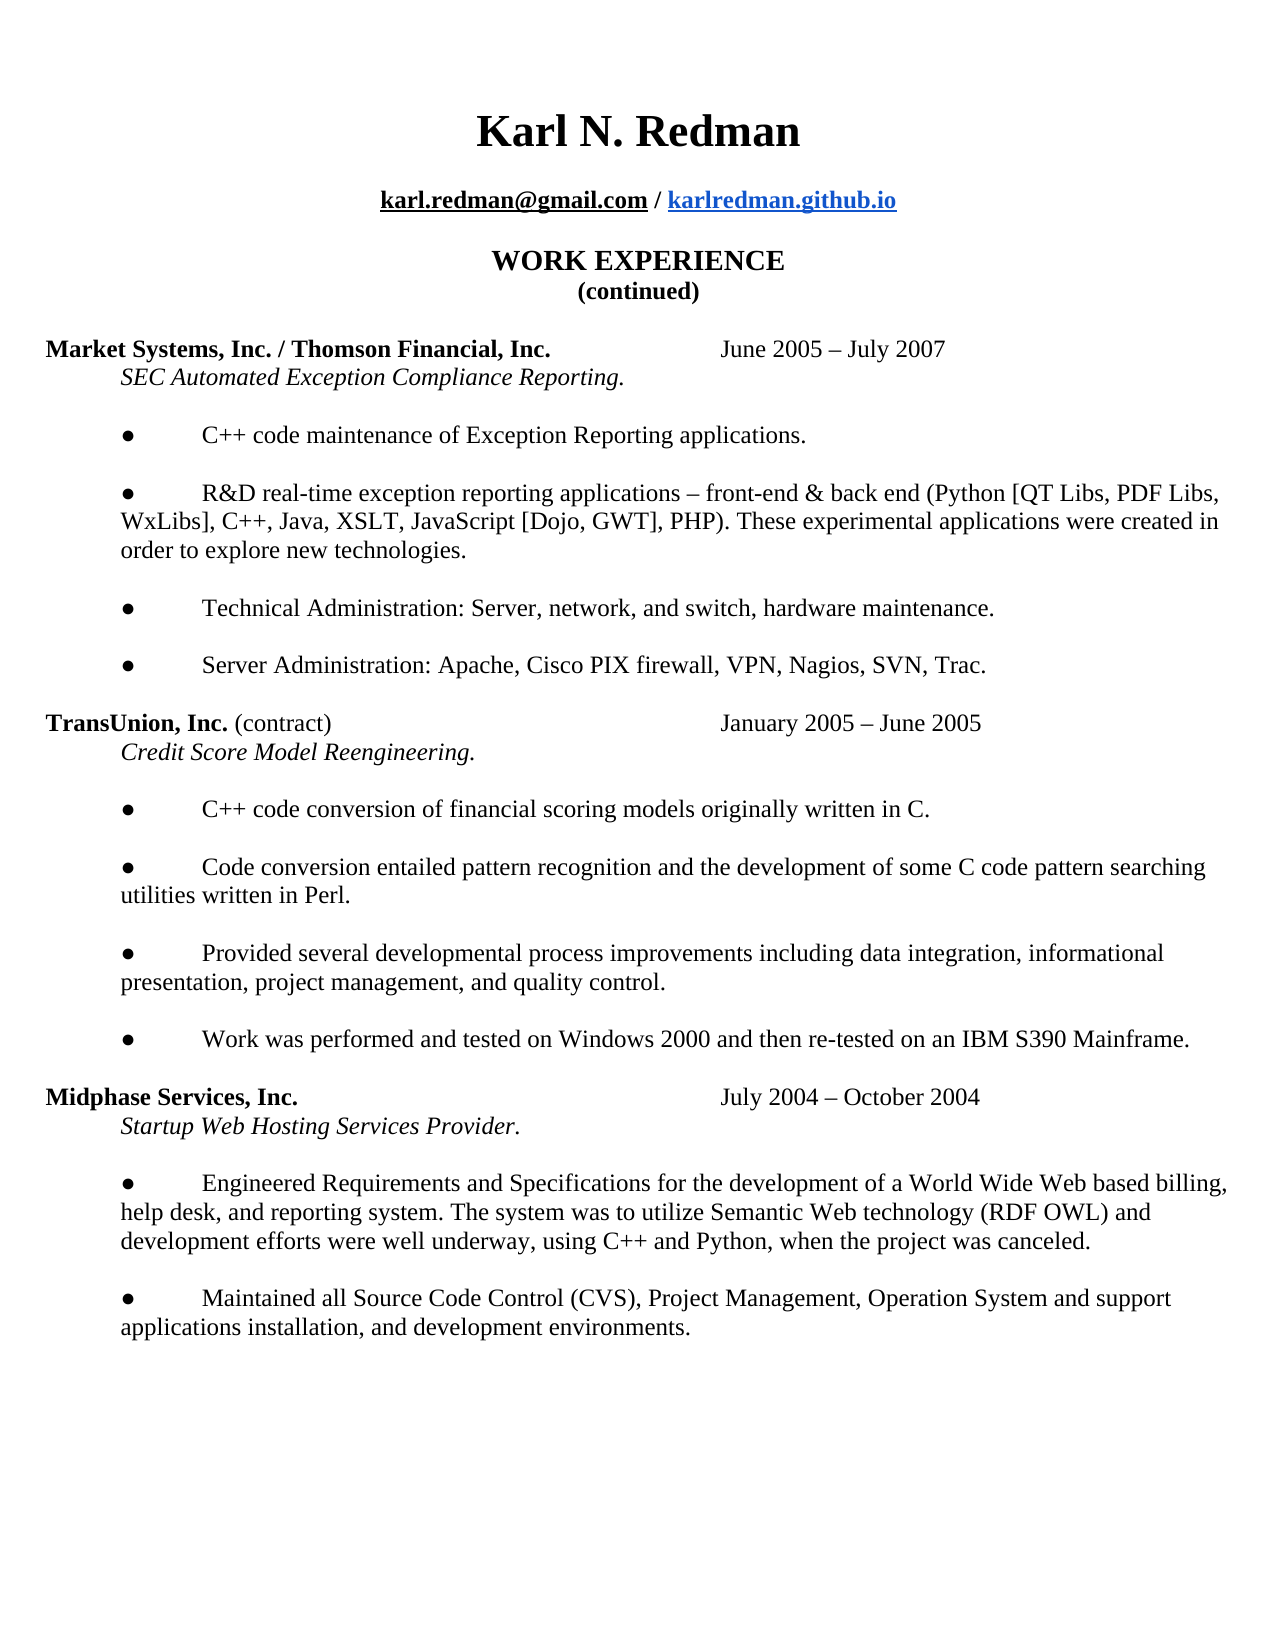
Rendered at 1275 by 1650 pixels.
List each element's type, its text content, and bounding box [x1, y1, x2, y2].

list Server Administration: Apache, Cisco PIX firewall, VPN, Nagios, SVN, Trac. [120, 650, 1231, 679]
list Maintained all Source Code Control (CVS), Project Management, Operation System and support applications installation, and development environments. [120, 1283, 1231, 1341]
text Midphase Services, Inc. July 2004 – October 2004 [45, 1082, 1231, 1111]
text (continued) [45, 276, 1231, 305]
list C++ code conversion of financial scoring models originally written in C. [120, 794, 1231, 823]
list Engineered Requirements and Specifications for the development of a World Wide Web based billing, help desk, and reporting system. The system was to utilize Semantic Web technology (RDF OWL) and development efforts were well underway, using C++ and Python, when the project was canceled. [120, 1168, 1231, 1255]
text WORK EXPERIENCE [45, 243, 1231, 276]
list C++ code maintenance of Exception Reporting applications. [120, 420, 1231, 449]
text Karl N. Redman [45, 104, 1231, 156]
text SEC Automated Exception Compliance Reporting. [45, 362, 1231, 391]
text karl.redman@gmail.com / karlredman.github.io [45, 185, 1231, 214]
list Work was performed and tested on Windows 2000 and then re-tested on an IBM S390 Mainframe. [120, 1024, 1231, 1053]
list R&D real-time exception reporting applications – front-end & back end (Python [QT Libs, PDF Libs, WxLibs], C++, Java, XSLT, JavaScript [Dojo, GWT], PHP). These experimental applications were created in order to explore new technologies. [120, 478, 1231, 564]
text TransUnion, Inc. (contract) January 2005 – June 2005 [45, 708, 1231, 737]
text Market Systems, Inc. / Thomson Financial, Inc. June 2005 – July 2007 [45, 334, 1231, 362]
text Credit Score Model Reengineering. [45, 737, 1231, 765]
list Code conversion entailed pattern recognition and the development of some C code pattern searching utilities written in Perl. [120, 852, 1231, 909]
text Startup Web Hosting Services Provider. [45, 1111, 1231, 1139]
list Provided several developmental process improvements including data integration, informational presentation, project management, and quality control. [120, 938, 1231, 996]
list Technical Administration: Server, network, and switch, hardware maintenance. [120, 593, 1231, 622]
